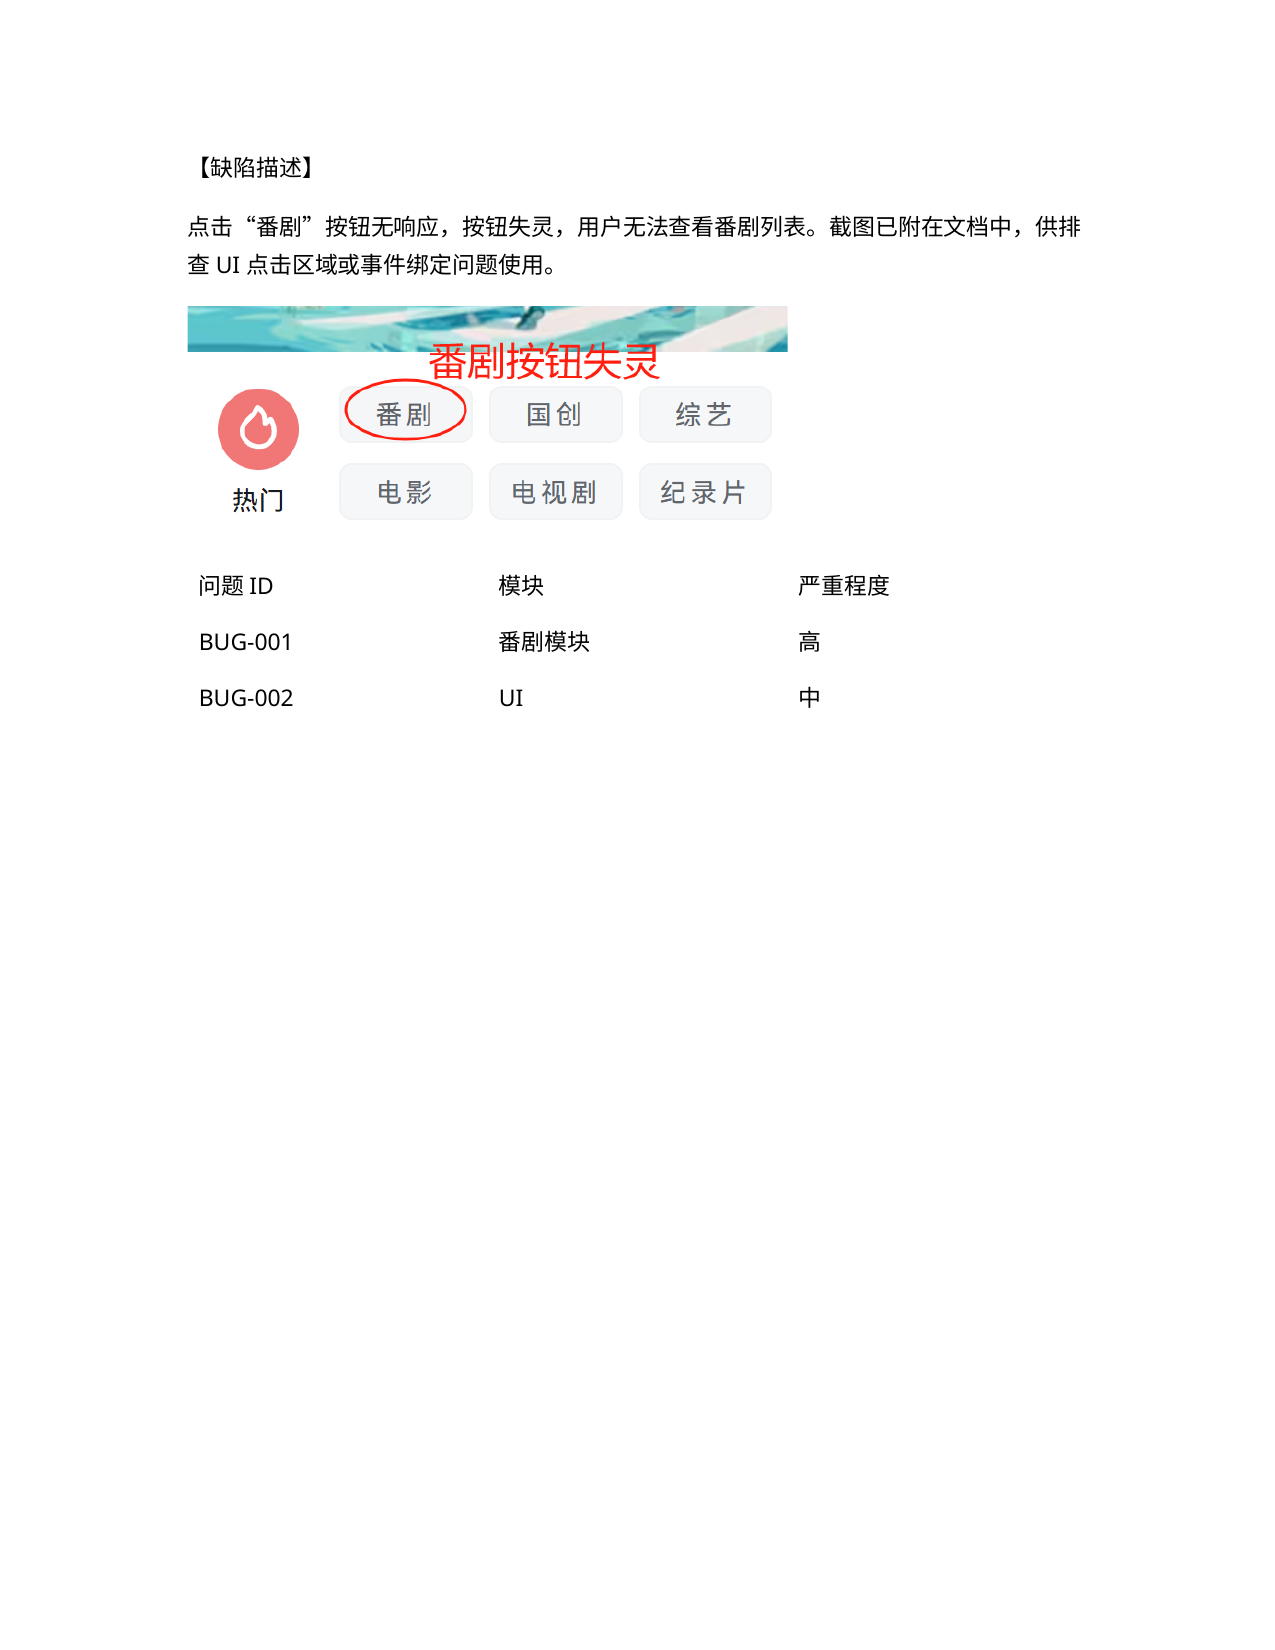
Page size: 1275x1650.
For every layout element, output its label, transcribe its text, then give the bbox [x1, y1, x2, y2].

table_cell 高 [788, 626, 1087, 682]
table_cell 中 [788, 682, 1087, 738]
picture [187, 306, 788, 545]
table_cell BUG-001 [188, 626, 487, 682]
table_cell UI [488, 682, 787, 738]
table_cell 番剧模块 [488, 626, 787, 682]
text 点击“番剧”按钮无响应，按钮失灵，用户无法查看番剧列表。截图已附在文档中，供排查 UI 点击区域或事件绑定问题使用。 [187, 209, 1087, 280]
table_header 严重程度 [788, 570, 1087, 626]
text 【缺陷描述】 [187, 150, 1087, 183]
table_header 模块 [488, 570, 787, 626]
table_cell BUG-002 [188, 682, 487, 738]
table_header 问题ID [188, 570, 487, 626]
